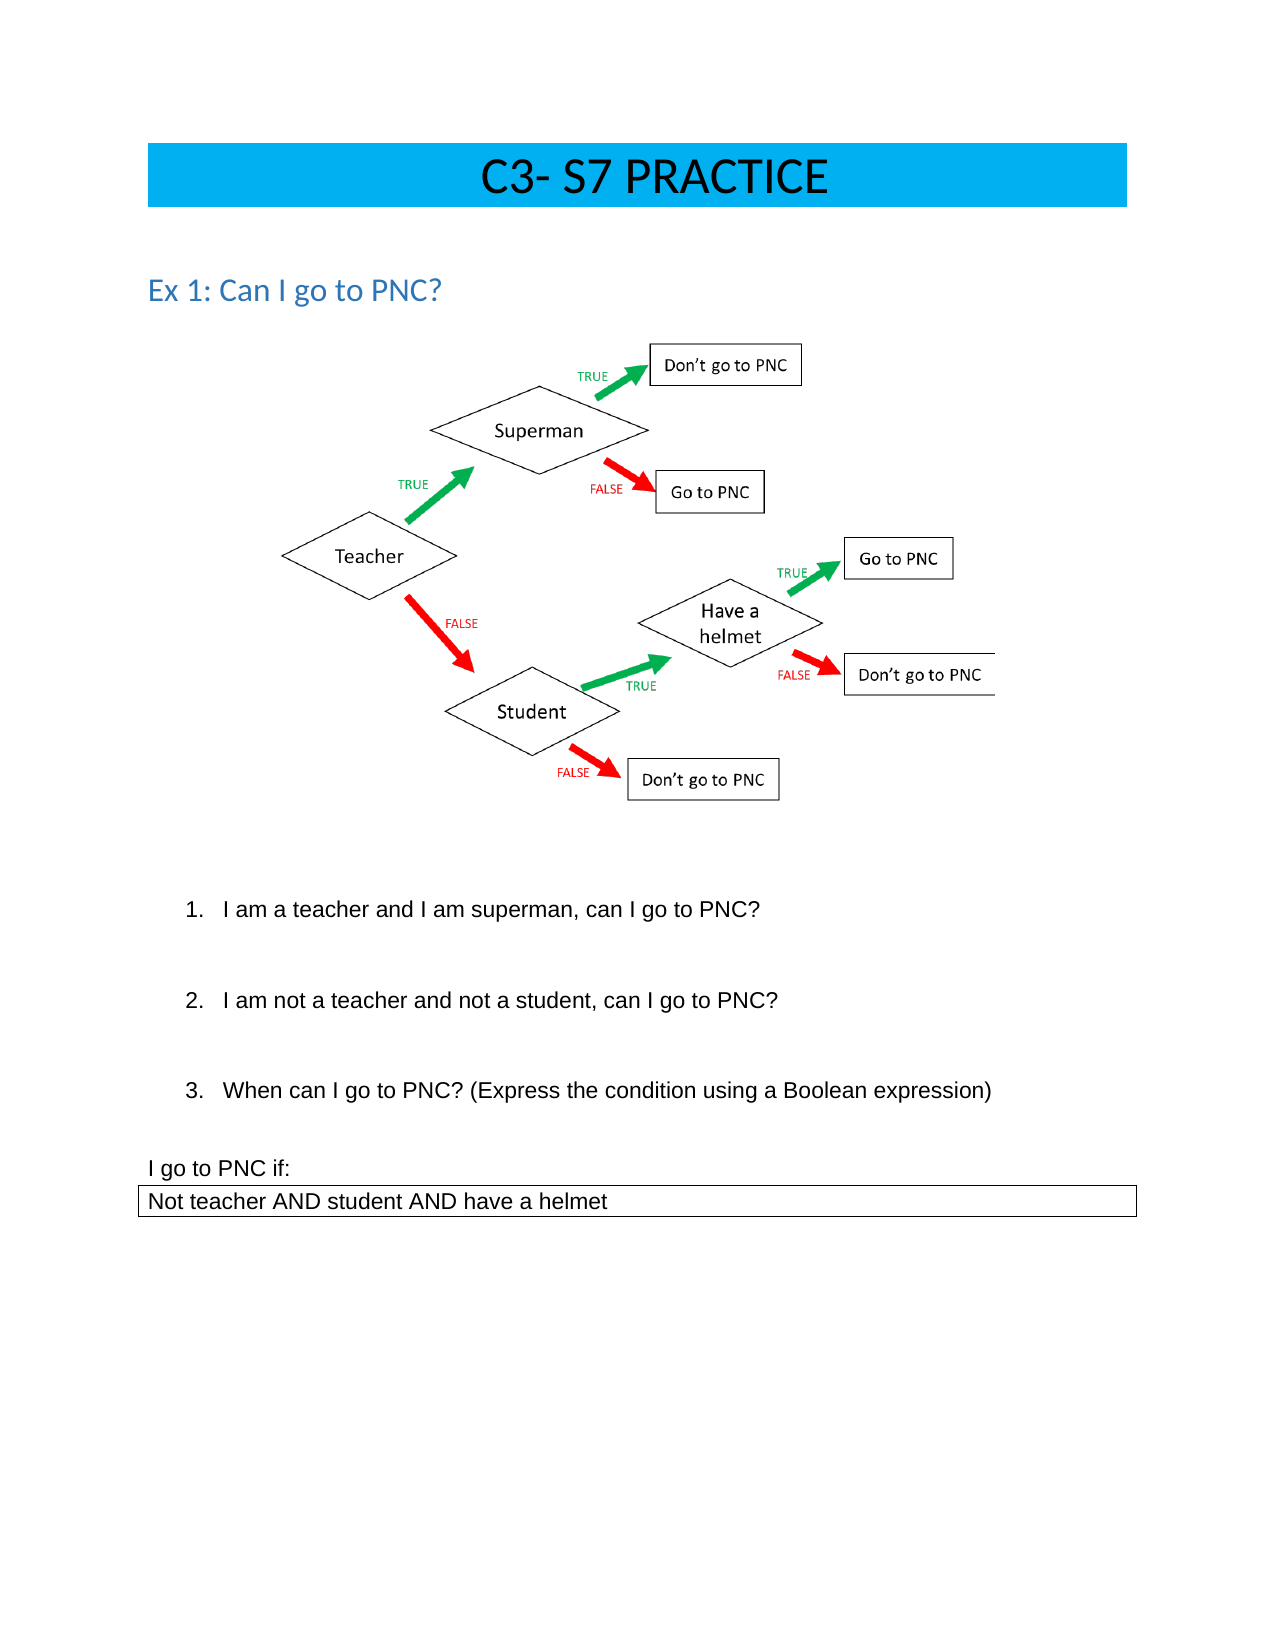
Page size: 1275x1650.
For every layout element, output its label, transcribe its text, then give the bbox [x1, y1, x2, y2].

text I go to PNC if: [148, 1154, 1127, 1181]
subtitle C3- S7 PRACTICE [148, 143, 1127, 207]
subtitle Ex 1: Can I go to PNC? [148, 269, 1127, 309]
list When can I go to PNC? (Express the condition using a Boolean expression) [185, 1077, 1127, 1104]
list I am not a teacher and not a student, can I go to PNC? [185, 987, 1127, 1013]
picture [280, 343, 995, 802]
text Not teacher AND student AND have a helmet [139, 1186, 1136, 1216]
list I am a teacher and I am superman, can I go to PNC? [185, 896, 1127, 923]
